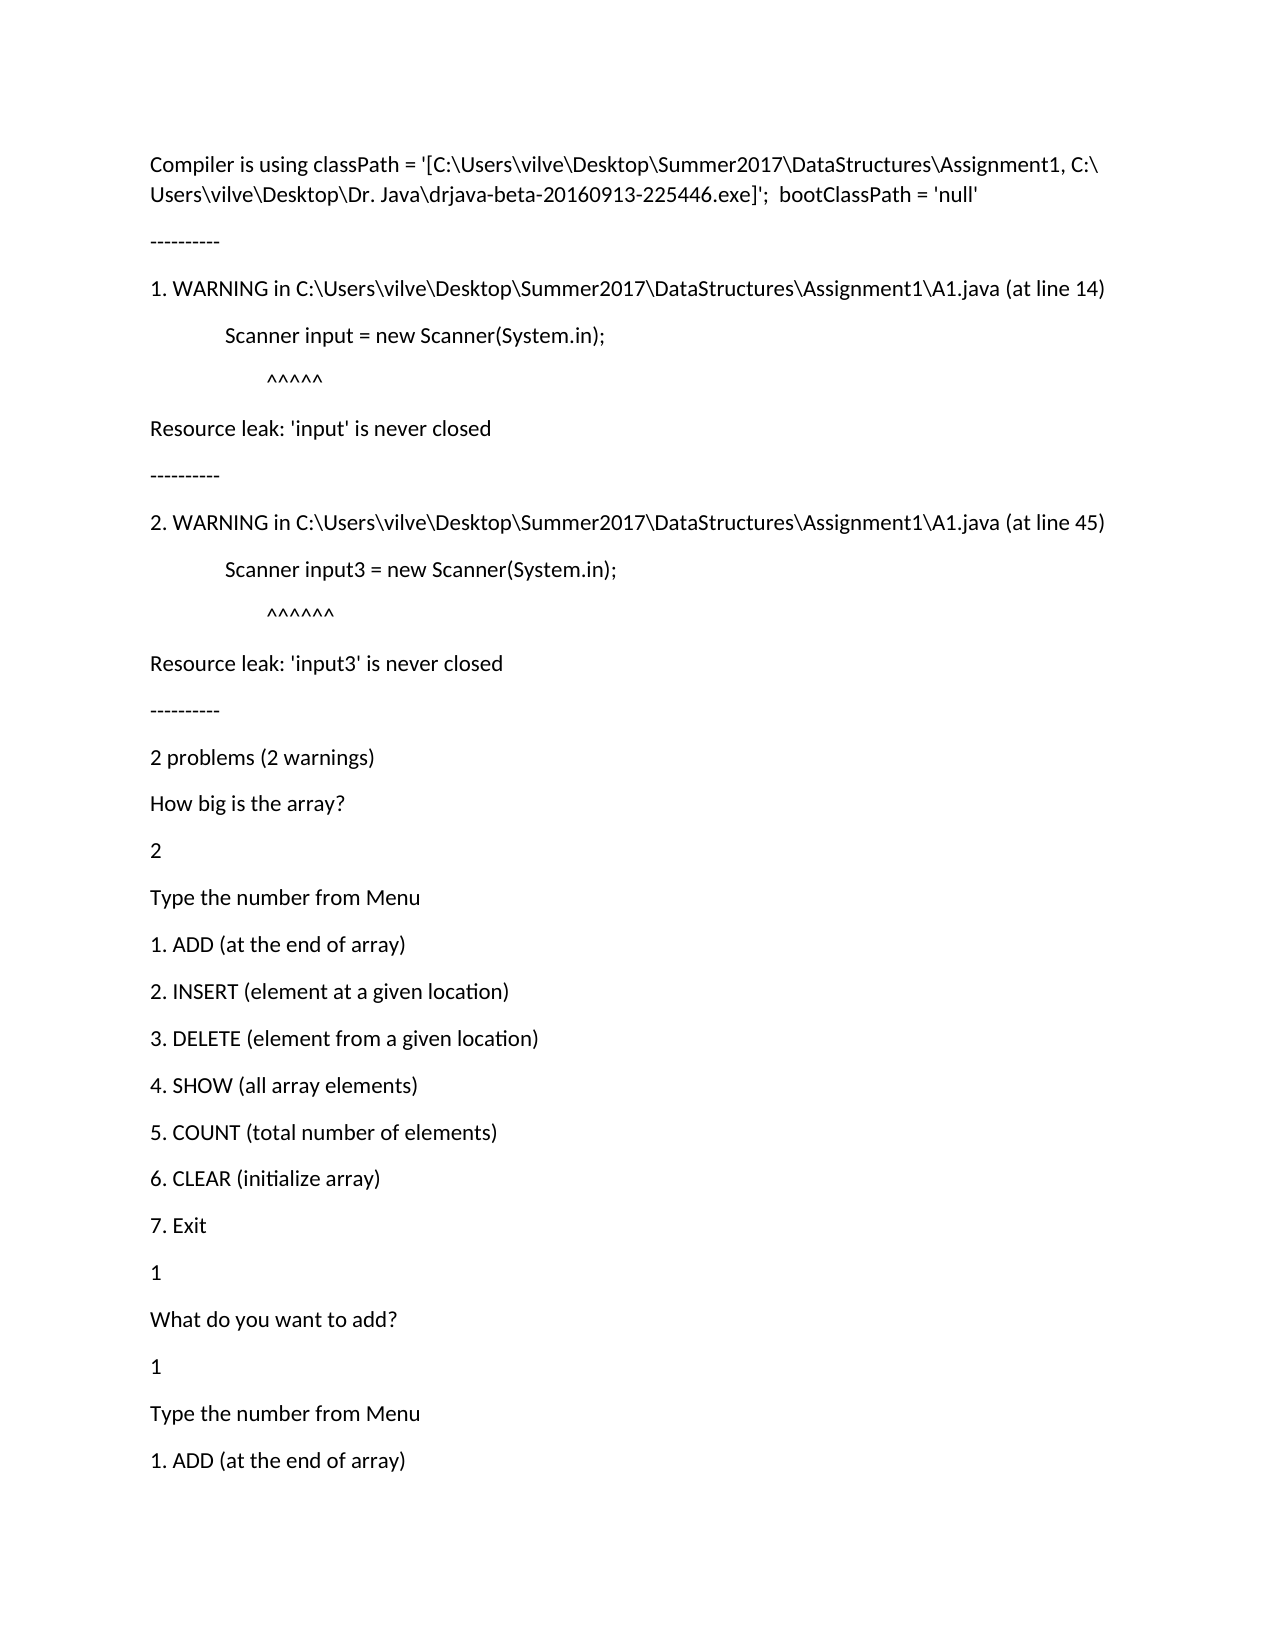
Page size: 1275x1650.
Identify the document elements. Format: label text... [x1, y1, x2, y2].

text Compiler is using classPath = '[C:\Users\vilve\Desktop\Summer2017\DataStructures\Assignment1, C:\Users\vilve\Desktop\Dr. Java\drjava-beta-20160913-225446.exe]'; bootClassPath = 'null' [150, 150, 1125, 208]
text 1. ADD (at the end of array) [150, 930, 1125, 958]
text 4. SHOW (all array elements) [150, 1071, 1125, 1099]
text Resource leak: 'input' is never closed [150, 414, 1125, 443]
text ---------- [150, 696, 1125, 724]
text 1 [150, 1352, 1125, 1380]
text 2. INSERT (element at a given location) [150, 977, 1125, 1005]
text What do you want to add? [150, 1305, 1125, 1333]
text 2 [150, 836, 1125, 864]
text 3. DELETE (element from a given location) [150, 1024, 1125, 1052]
text 2. WARNING in C:\Users\vilve\Desktop\Summer2017\DataStructures\Assignment1\A1.java (at line 45) [150, 508, 1125, 536]
text 7. Exit [150, 1211, 1125, 1239]
text 1. WARNING in C:\Users\vilve\Desktop\Summer2017\DataStructures\Assignment1\A1.java (at line 14) [150, 274, 1125, 302]
text 1. ADD (at the end of array) [150, 1446, 1125, 1474]
text Type the number from Menu [150, 883, 1125, 911]
text ---------- [150, 461, 1125, 489]
text 1 [150, 1258, 1125, 1286]
text 6. CLEAR (initialize array) [150, 1164, 1125, 1193]
text Scanner input3 = new Scanner(System.in); [150, 555, 1125, 583]
text ^^^^^ [150, 368, 1125, 396]
text Type the number from Menu [150, 1399, 1125, 1427]
text Scanner input = new Scanner(System.in); [150, 321, 1125, 349]
text ---------- [150, 227, 1125, 255]
text Resource leak: 'input3' is never closed [150, 649, 1125, 677]
text How big is the array? [150, 789, 1125, 818]
text 5. COUNT (total number of elements) [150, 1118, 1125, 1146]
text ^^^^^^ [150, 602, 1125, 630]
text 2 problems (2 warnings) [150, 743, 1125, 771]
